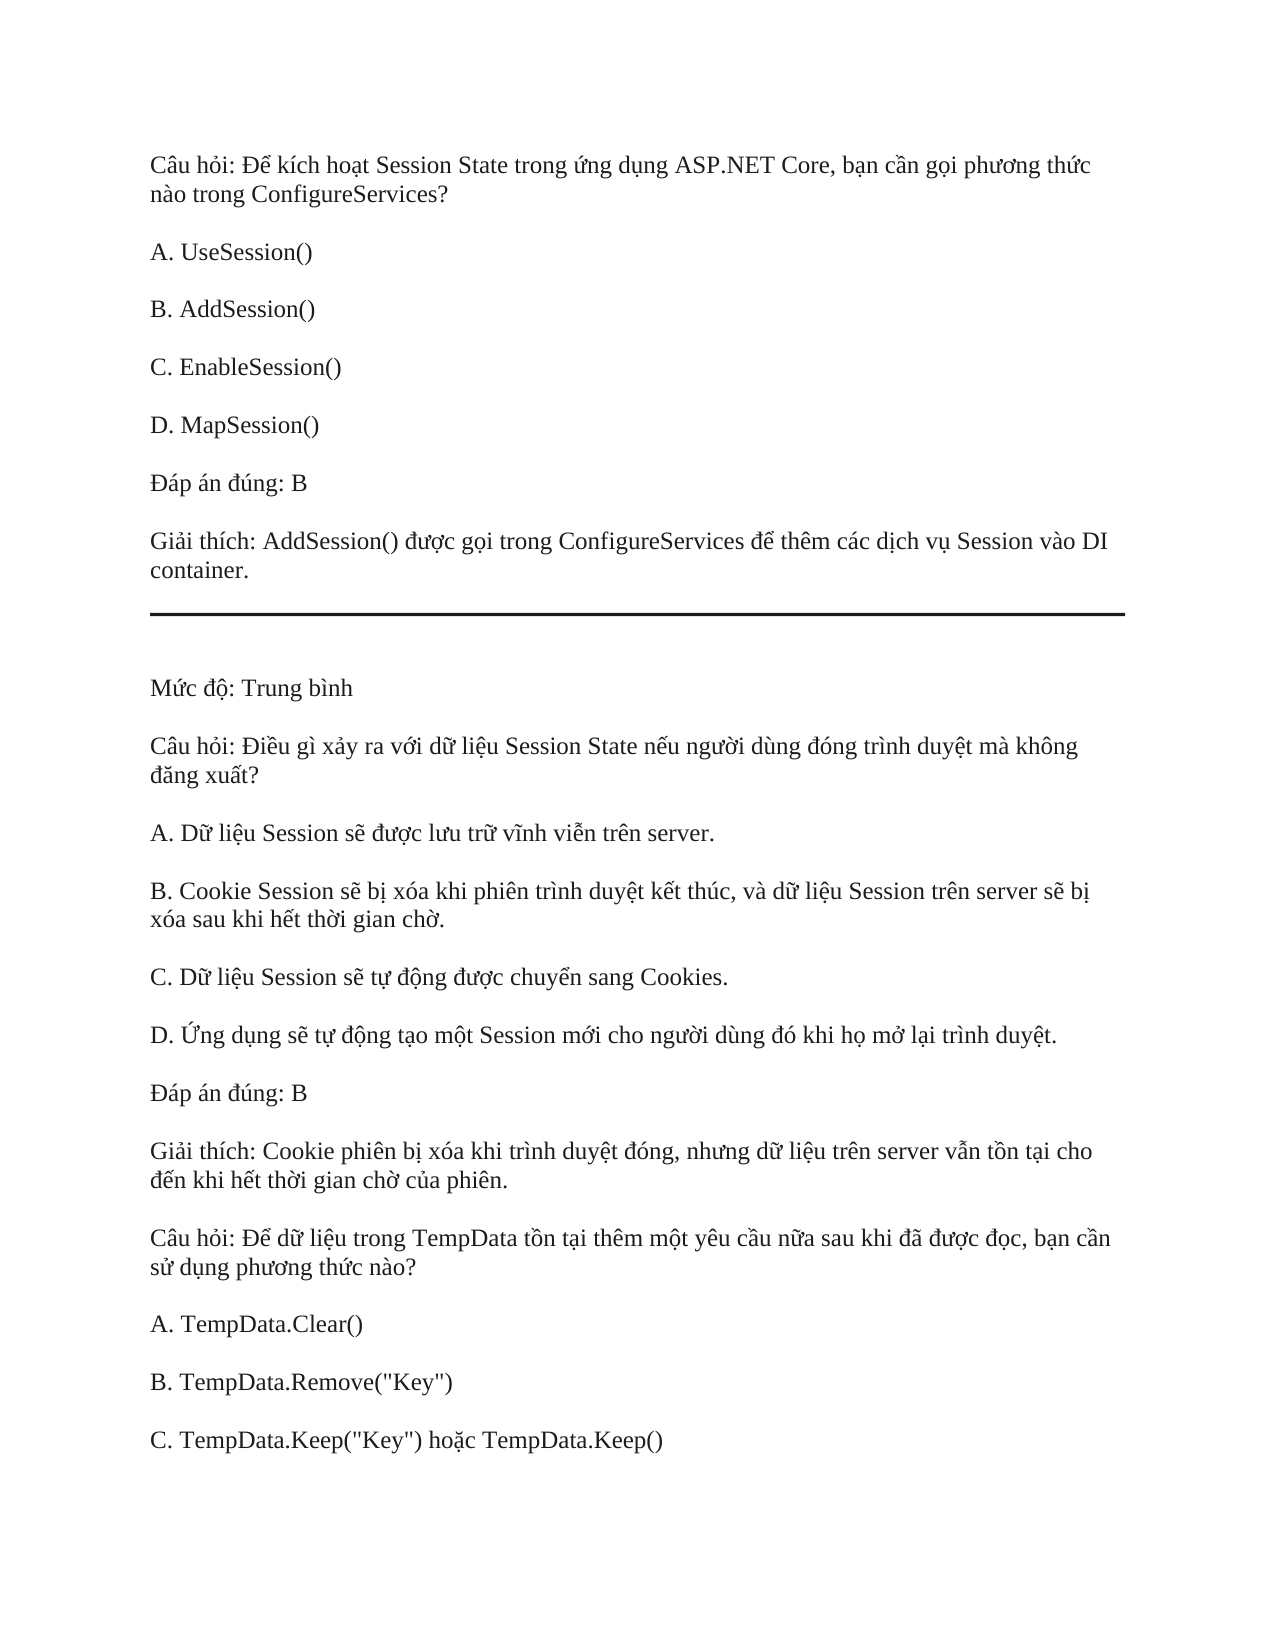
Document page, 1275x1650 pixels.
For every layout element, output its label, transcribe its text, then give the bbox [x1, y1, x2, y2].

text Câu hỏi: Điều gì xảy ra với dữ liệu Session State nếu người dùng đóng trình duyệt mà không đăng xuất? [150, 731, 1125, 789]
text A. TempData.Clear() [150, 1309, 1125, 1338]
text Đáp án đúng: B [150, 1078, 1125, 1107]
text Giải thích: AddSession() được gọi trong ConfigureServices để thêm các dịch vụ Session vào DI container. [150, 526, 1125, 584]
text B. TempData.Remove("Key") [150, 1367, 1125, 1396]
text Đáp án đúng: B [150, 468, 1125, 497]
text A. UseSession() [150, 237, 1125, 265]
text B. AddSession() [150, 294, 1125, 323]
text C. EnableSession() [150, 352, 1125, 381]
text B. Cookie Session sẽ bị xóa khi phiên trình duyệt kết thúc, và dữ liệu Session trên server sẽ bị xóa sau khi hết thời gian chờ. [150, 876, 1125, 933]
text D. Ứng dụng sẽ tự động tạo một Session mới cho người dùng đó khi họ mở lại trình duyệt. [150, 1020, 1125, 1049]
text C. Dữ liệu Session sẽ tự động được chuyển sang Cookies. [150, 962, 1125, 991]
text Mức độ: Trung bình [150, 673, 1125, 702]
text A. Dữ liệu Session sẽ được lưu trữ vĩnh viễn trên server. [150, 818, 1125, 847]
text Câu hỏi: Để kích hoạt Session State trong ứng dụng ASP.NET Core, bạn cần gọi phương thức nào trong ConfigureServices? [150, 150, 1125, 207]
text Câu hỏi: Để dữ liệu trong TempData tồn tại thêm một yêu cầu nữa sau khi đã được đọc, bạn cần sử dụng phương thức nào? [150, 1223, 1125, 1280]
text Giải thích: Cookie phiên bị xóa khi trình duyệt đóng, nhưng dữ liệu trên server vẫn tồn tại cho đến khi hết thời gian chờ của phiên. [150, 1136, 1125, 1194]
text D. MapSession() [150, 410, 1125, 439]
text C. TempData.Keep("Key") hoặc TempData.Keep() [150, 1425, 1125, 1454]
